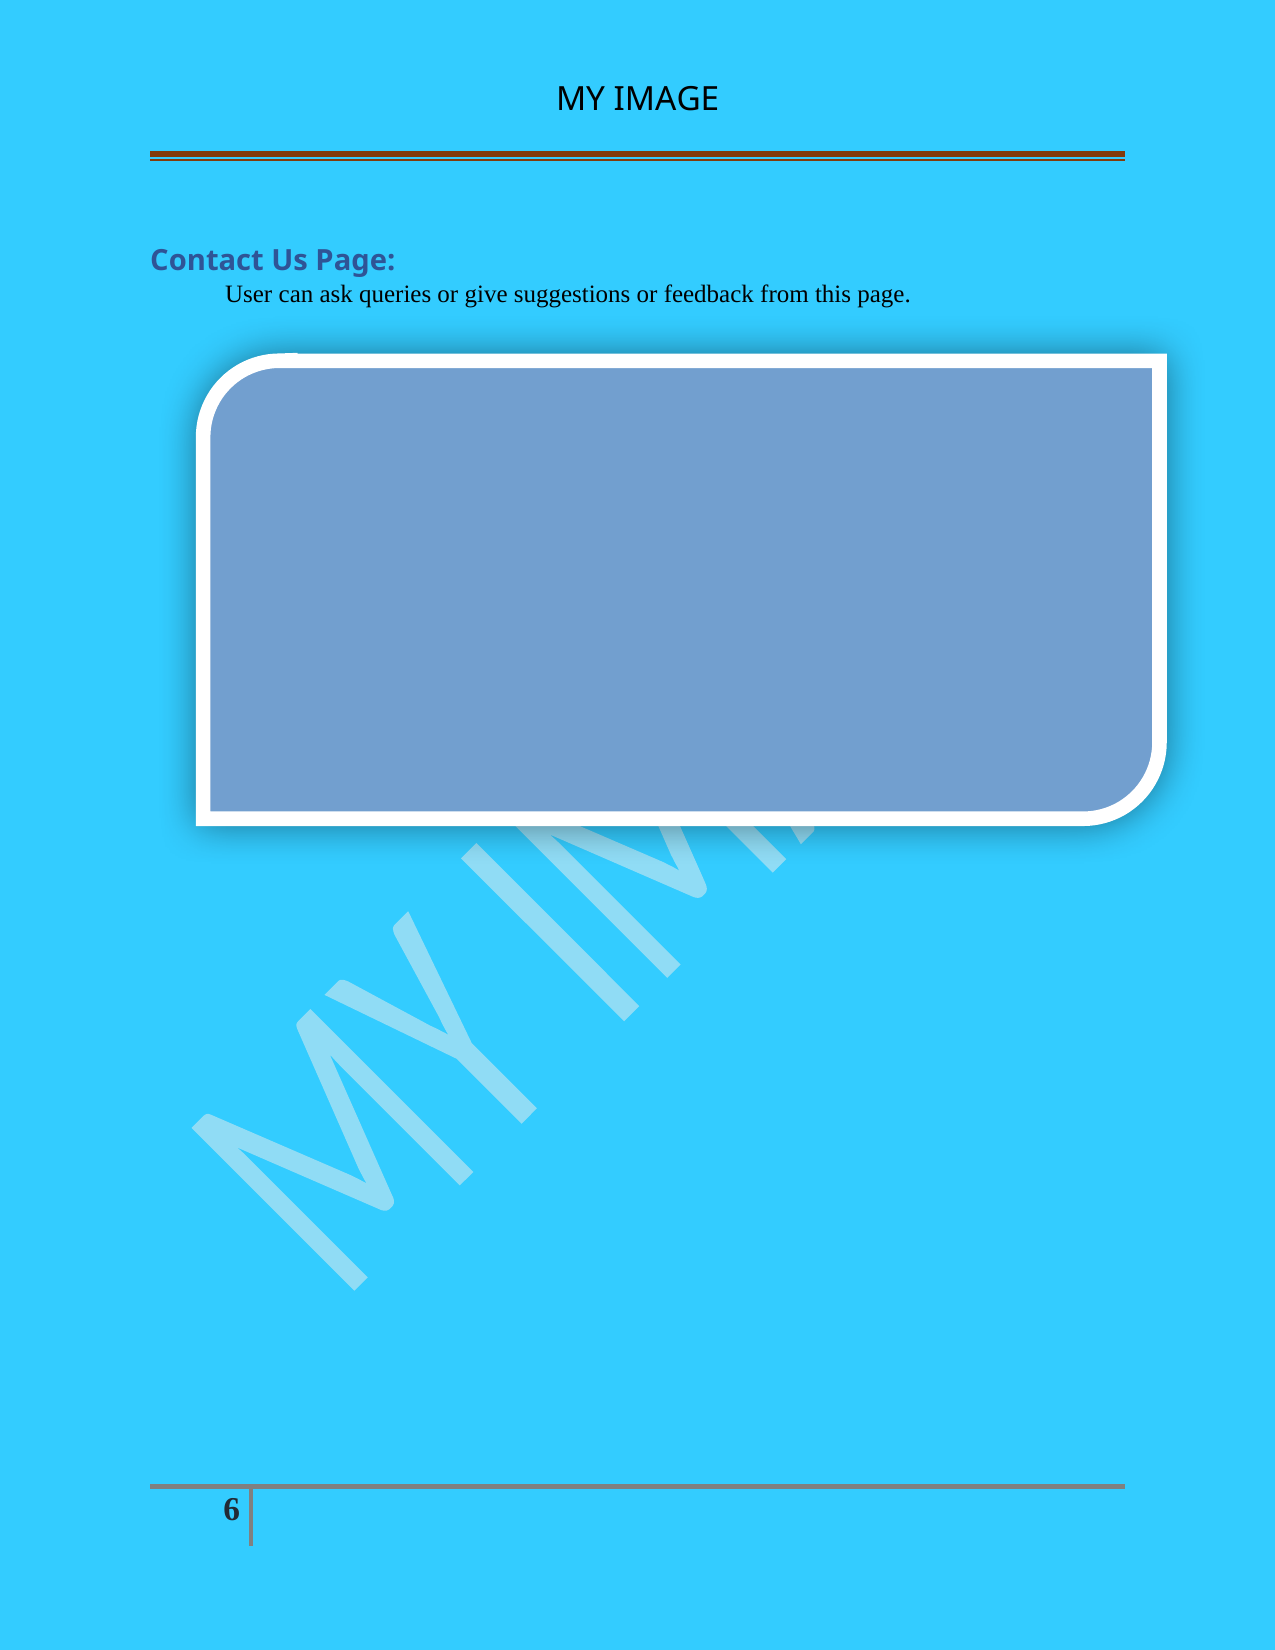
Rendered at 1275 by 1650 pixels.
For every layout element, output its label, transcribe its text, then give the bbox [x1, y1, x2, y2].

subtitle Contact Us Page: [150, 239, 1125, 279]
text User can ask queries or give suggestions or feedback from this page. [150, 279, 1125, 1339]
